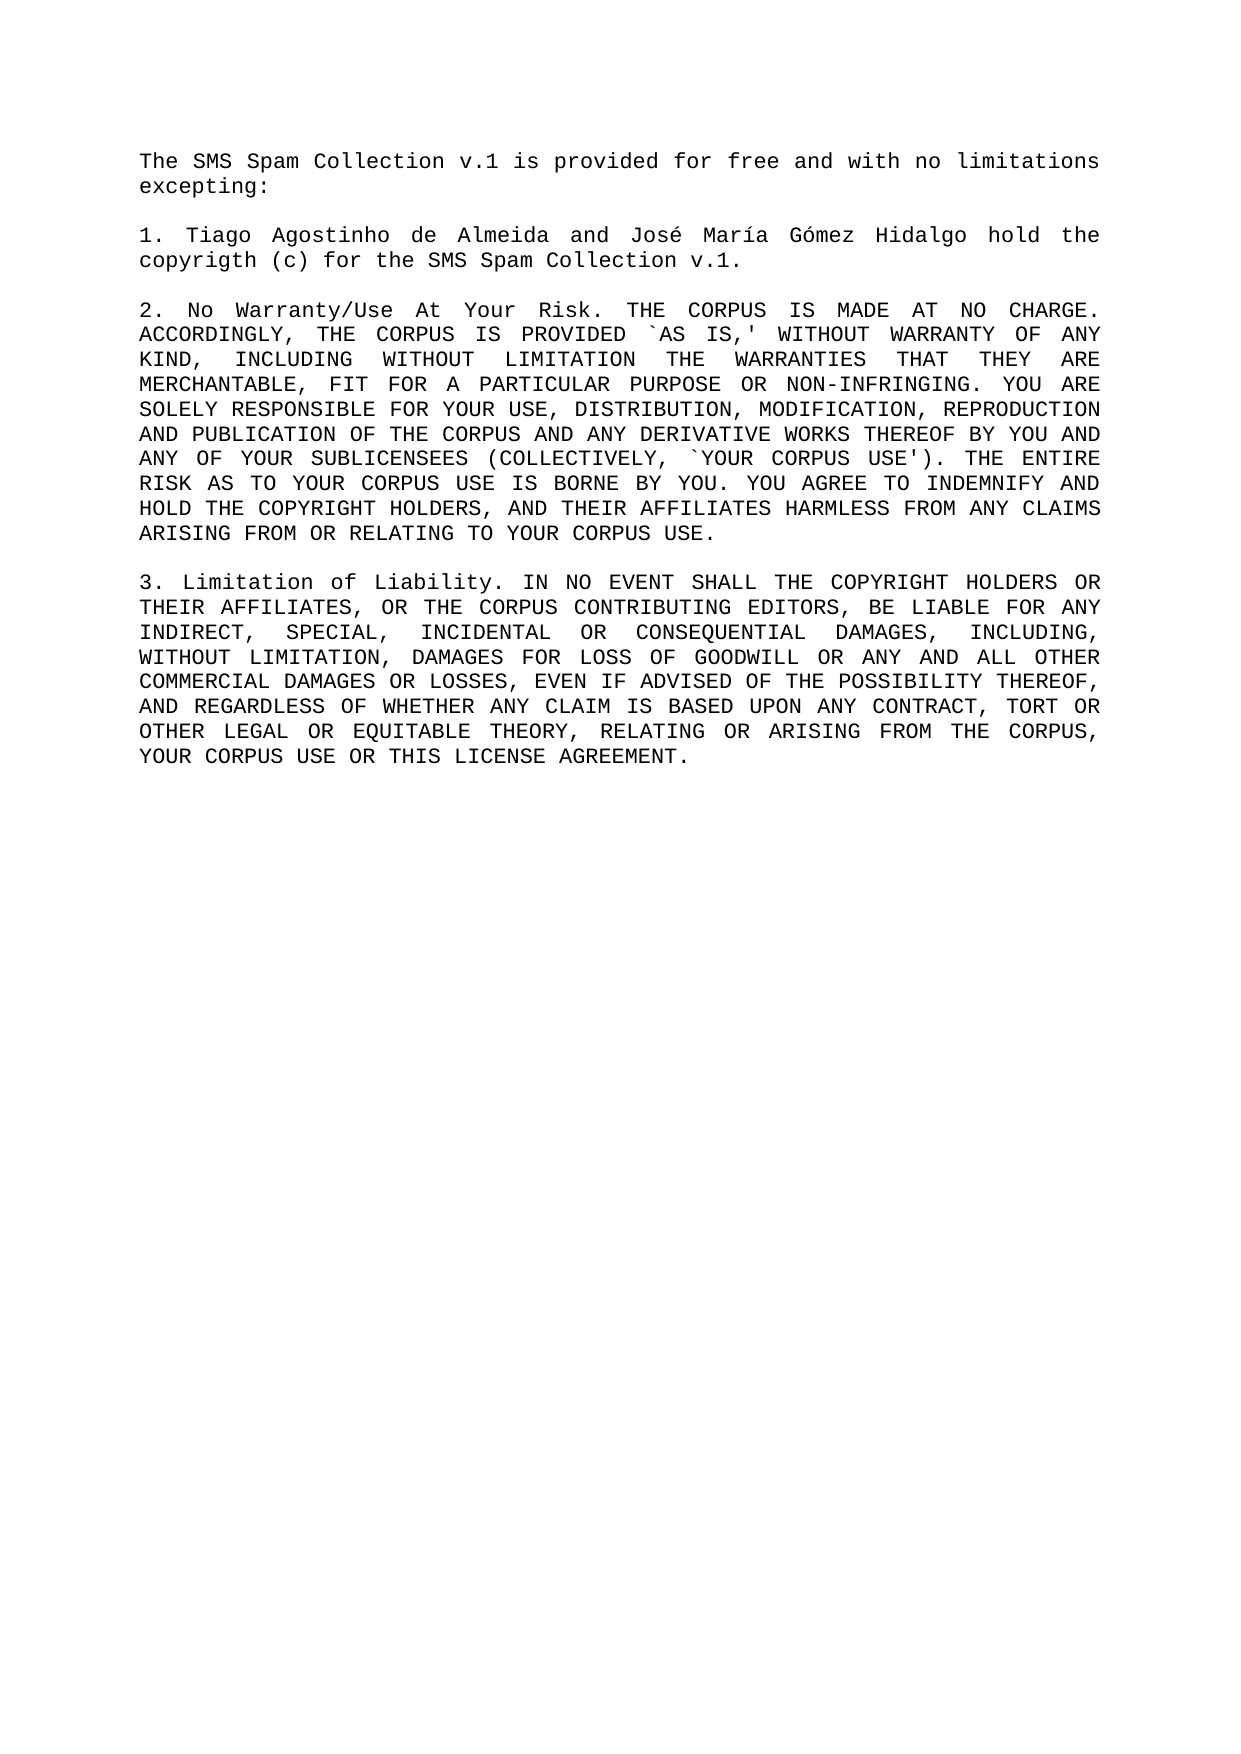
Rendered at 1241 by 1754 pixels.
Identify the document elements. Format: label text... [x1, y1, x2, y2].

text The SMS Spam Collection v.1 is provided for free and with no limitations excepting: [139, 150, 1101, 199]
text 3. Limitation of Liability. IN NO EVENT SHALL THE COPYRIGHT HOLDERS OR THEIR AFFILIATES, OR THE CORPUS CONTRIBUTING EDITORS, BE LIABLE FOR ANY INDIRECT, SPECIAL, INCIDENTAL OR CONSEQUENTIAL DAMAGES, INCLUDING, WITHOUT LIMITATION, DAMAGES FOR LOSS OF GOODWILL OR ANY AND ALL OTHER COMMERCIAL DAMAGES OR LOSSES, EVEN IF ADVISED OF THE POSSIBILITY THEREOF, AND REGARDLESS OF WHETHER ANY CLAIM IS BASED UPON ANY CONTRACT, TORT OR OTHER LEGAL OR EQUITABLE THEORY, RELATING OR ARISING FROM THE CORPUS, YOUR CORPUS USE OR THIS LICENSE AGREEMENT. [139, 571, 1101, 770]
text 1. Tiago Agostinho de Almeida and José María Gómez Hidalgo hold the copyrigth (c) for the SMS Spam Collection v.1. [139, 224, 1101, 274]
text 2. No Warranty/Use At Your Risk. THE CORPUS IS MADE AT NO CHARGE. ACCORDINGLY, THE CORPUS IS PROVIDED `AS IS,' WITHOUT WARRANTY OF ANY KIND, INCLUDING WITHOUT LIMITATION THE WARRANTIES THAT THEY ARE MERCHANTABLE, FIT FOR A PARTICULAR PURPOSE OR NON-INFRINGING. YOU ARE SOLELY RESPONSIBLE FOR YOUR USE, DISTRIBUTION, MODIFICATION, REPRODUCTION AND PUBLICATION OF THE CORPUS AND ANY DERIVATIVE WORKS THEREOF BY YOU AND ANY OF YOUR SUBLICENSEES (COLLECTIVELY, `YOUR CORPUS USE'). THE ENTIRE RISK AS TO YOUR CORPUS USE IS BORNE BY YOU. YOU AGREE TO INDEMNIFY AND HOLD THE COPYRIGHT HOLDERS, AND THEIR AFFILIATES HARMLESS FROM ANY CLAIMS ARISING FROM OR RELATING TO YOUR CORPUS USE. [139, 299, 1101, 547]
